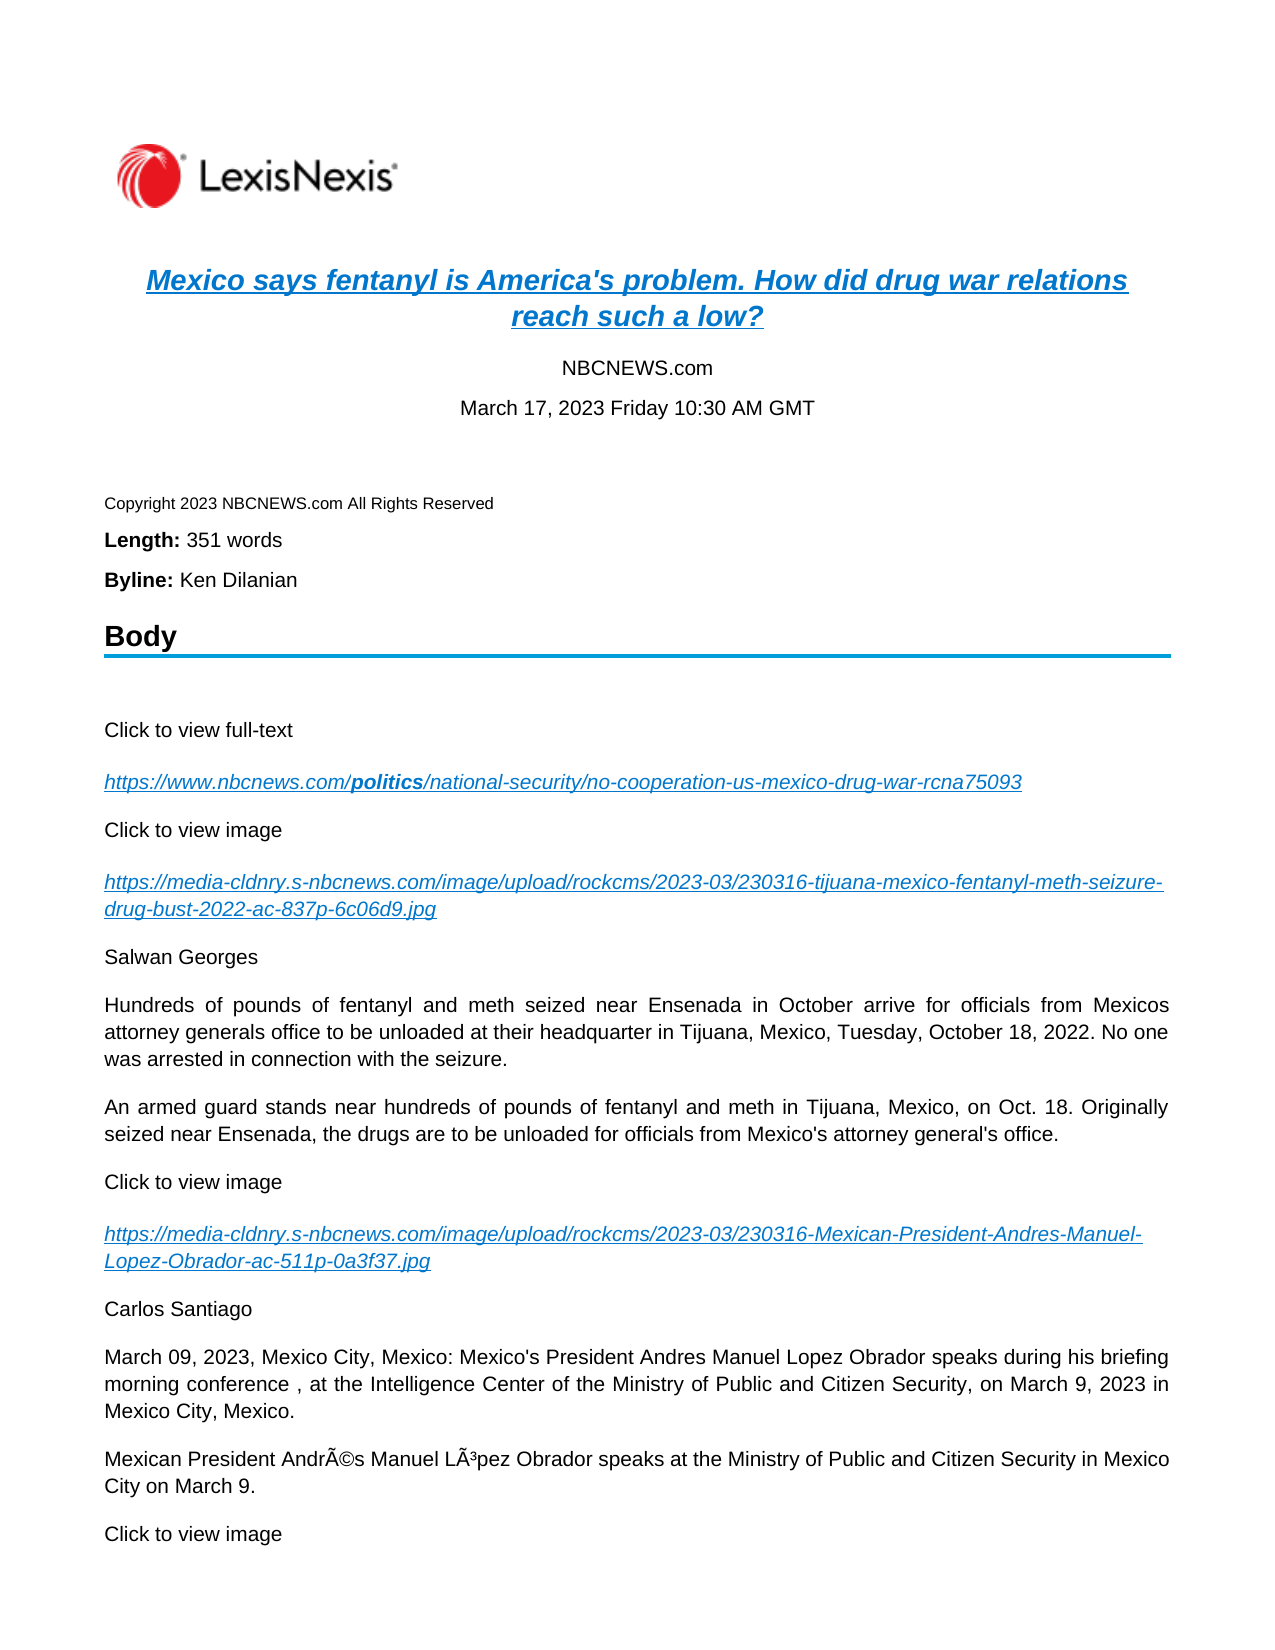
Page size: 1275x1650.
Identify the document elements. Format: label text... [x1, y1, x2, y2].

subtitle Mexico says fentanyl is America's problem. How did drug war relations reach such a low? [104, 261, 1171, 332]
text Click to view full-text [104, 714, 1171, 741]
text Copyright 2023 NBCNEWS.com All Rights Reserved [104, 461, 1171, 513]
text https://media-cldnry.s-nbcnews.com/image/upload/rockcms/2023-03/230316-Mexican-President-Andres-Manuel-Lopez-Obrador-ac-511p-0a3f37.jpg [104, 1218, 1171, 1273]
text https://media-cldnry.s-nbcnews.com/image/upload/rockcms/2023-03/230316-tijuana-mexico-fentanyl-meth-seizure-drug-bust-2022-ac-837p-6c06d9.jpg [104, 866, 1171, 921]
text March 17, 2023 Friday 10:30 AM GMT [104, 393, 1171, 420]
text Click to view image [104, 1166, 1171, 1193]
text Mexican President AndrÃ©s Manuel LÃ³pez Obrador speaks at the Ministry of Public and Citizen Security in Mexico City on March 9. [104, 1443, 1171, 1498]
text Hundreds of pounds of fentanyl and meth seized near Ensenada in October arrive for officials from Mexicos attorney generals office to be unloaded at their headquarter in Tijuana, Mexico, Tuesday, October 18, 2022. No one was arrested in connection with the seizure. [104, 989, 1171, 1071]
text Length: 351 words [104, 525, 1171, 552]
text March 09, 2023, Mexico City, Mexico: Mexico's President Andres Manuel Lopez Obrador speaks during his briefing morning conference , at the Intelligence Center of the Ministry of Public and Citizen Security, on March 9, 2023 in Mexico City, Mexico. [104, 1341, 1171, 1423]
text NBCNEWS.com [104, 353, 1171, 380]
text https://www.nbcnews.com/politics/national-security/no-cooperation-us-mexico-drug-war-rcna75093 [104, 766, 1171, 793]
picture [104, 144, 412, 208]
text Body [104, 617, 1171, 652]
text An armed guard stands near hundreds of pounds of fentanyl and meth in Tijuana, Mexico, on Oct. 18. Originally seized near Ensenada, the drugs are to be unloaded for officials from Mexico's attorney general's office. [104, 1091, 1171, 1146]
text Carlos Santiago [104, 1293, 1171, 1321]
text Byline: Ken Dilanian [104, 565, 1171, 592]
text Click to view image [104, 1518, 1171, 1546]
text Salwan Georges [104, 941, 1171, 968]
text Click to view image [104, 814, 1171, 841]
